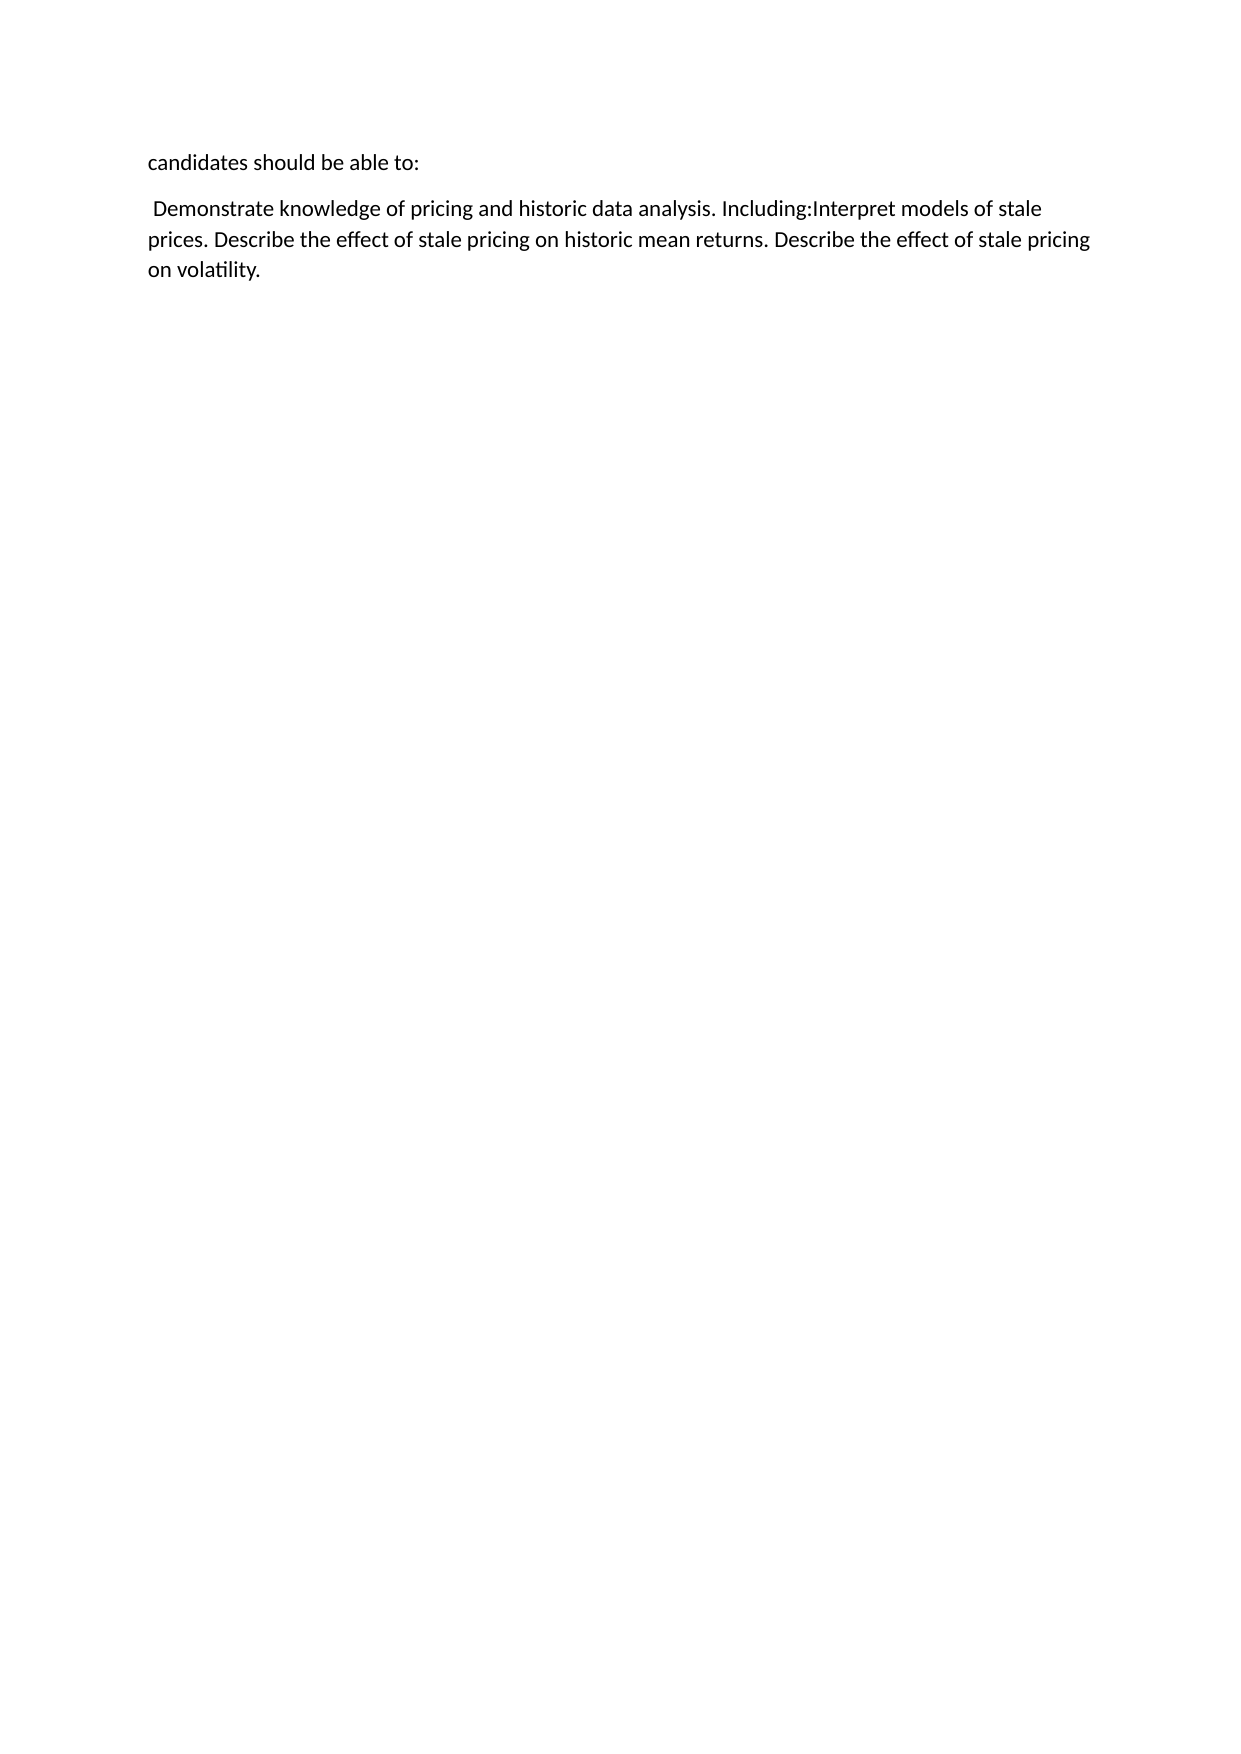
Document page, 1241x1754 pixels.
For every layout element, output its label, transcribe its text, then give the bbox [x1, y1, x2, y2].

text Demonstrate knowledge of pricing and historic data analysis. Including:Interpret models of stale prices. Describe the effect of stale pricing on historic mean returns. Describe the effect of stale pricing on volatility. [148, 194, 1093, 283]
text candidates should be able to: [148, 148, 1093, 176]
